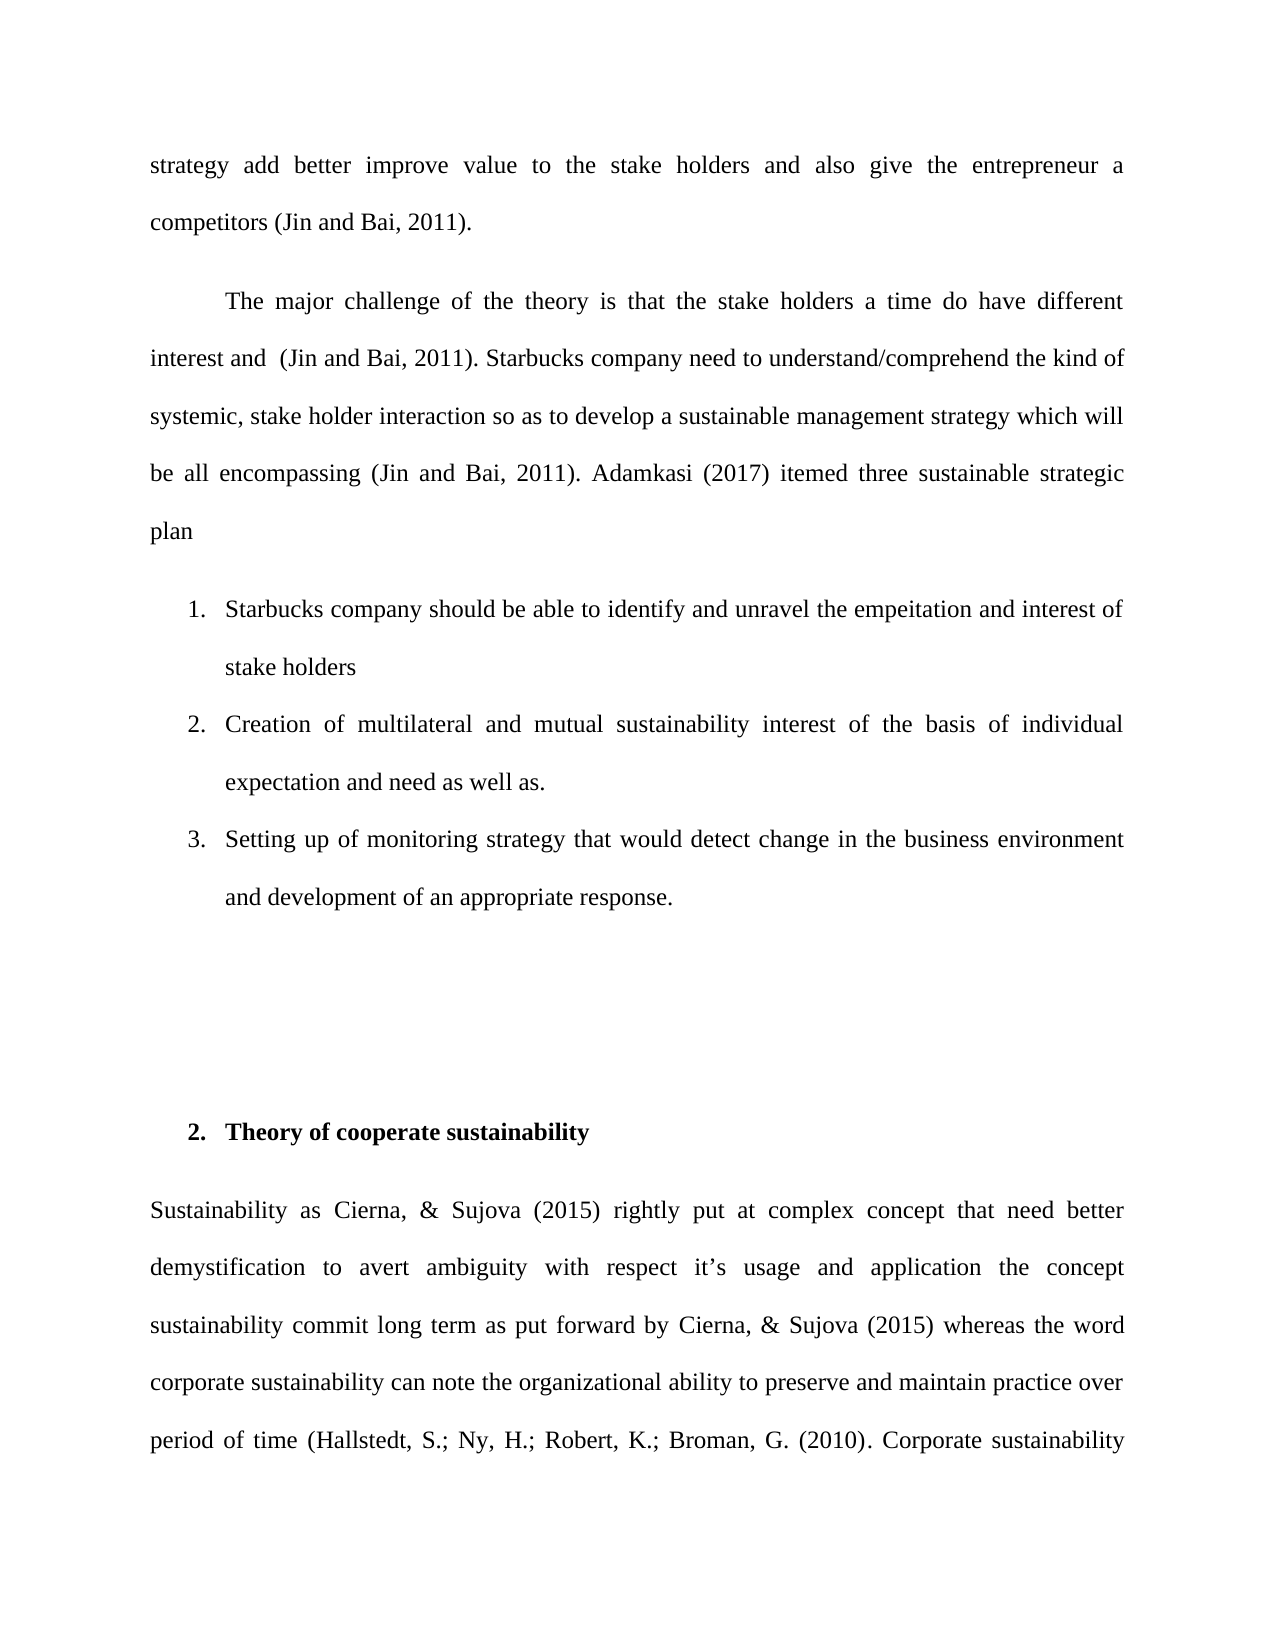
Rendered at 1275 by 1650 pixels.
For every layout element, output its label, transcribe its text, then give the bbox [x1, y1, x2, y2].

text The major challenge of the theory is that the stake holders a time do have different interest and (Jin and Bai, 2011). Starbucks company need to understand/comprehend the kind of systemic, stake holder interaction so as to develop a sustainable management strategy which will be all encompassing (Jin and Bai, 2011). Adamkasi (2017) itemed three sustainable strategic plan [150, 286, 1125, 544]
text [150, 1195, 1125, 1454]
list Creation of multilateral and mutual sustainability interest of the basis of individual expectation and need as well as. [187, 709, 1125, 795]
list Setting up of monitoring strategy that would detect change in the business environment and development of an appropriate response. [187, 824, 1125, 910]
list Theory of cooperate sustainability [187, 1117, 1125, 1145]
list Starbucks company should be able to identify and unravel the empeitation and interest of stake holders [187, 594, 1125, 680]
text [150, 150, 1125, 236]
